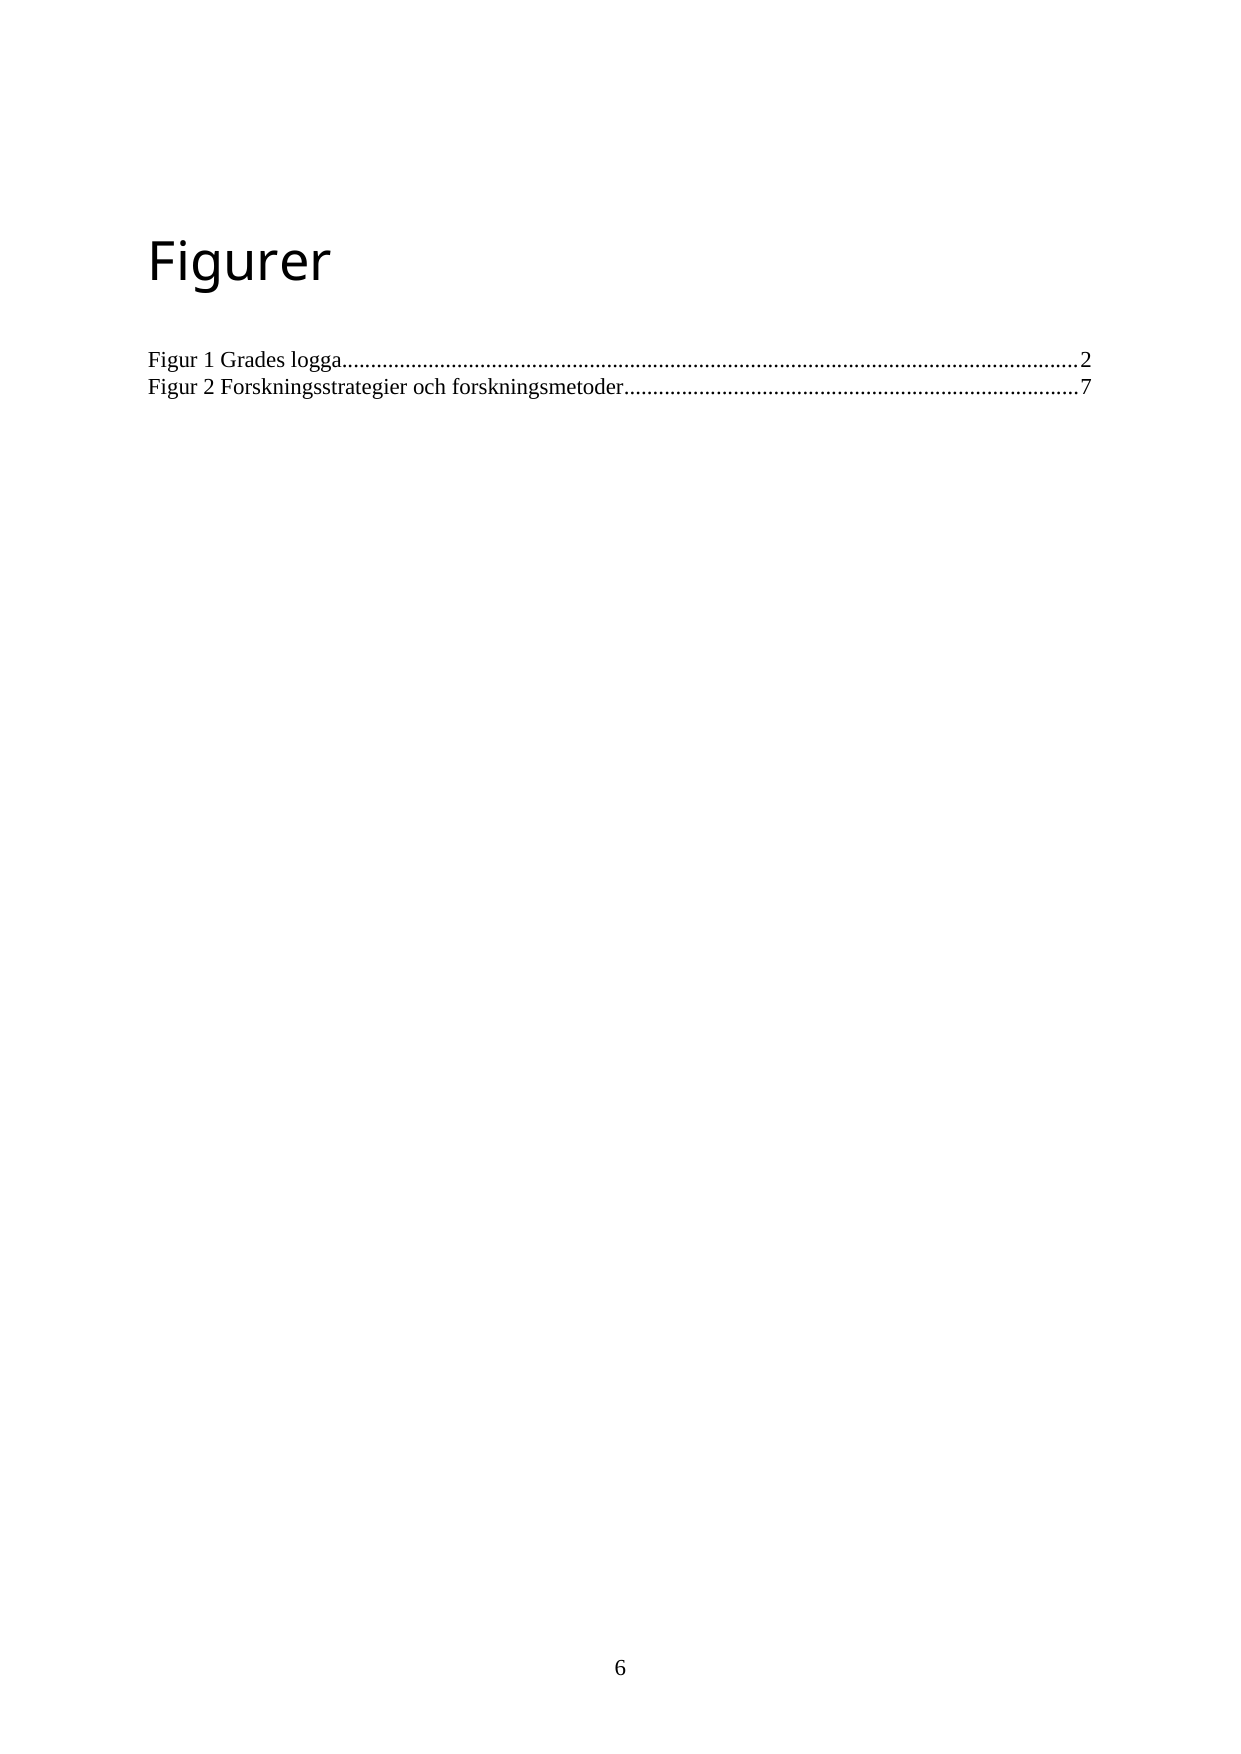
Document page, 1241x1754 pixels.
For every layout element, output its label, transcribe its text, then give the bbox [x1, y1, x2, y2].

text Figur 2 Forskningsstrategier och forskningsmetoder 7 [148, 373, 1093, 399]
text Figurer [148, 223, 1093, 296]
text Figur 1 Grades logga 2 [148, 346, 1093, 373]
